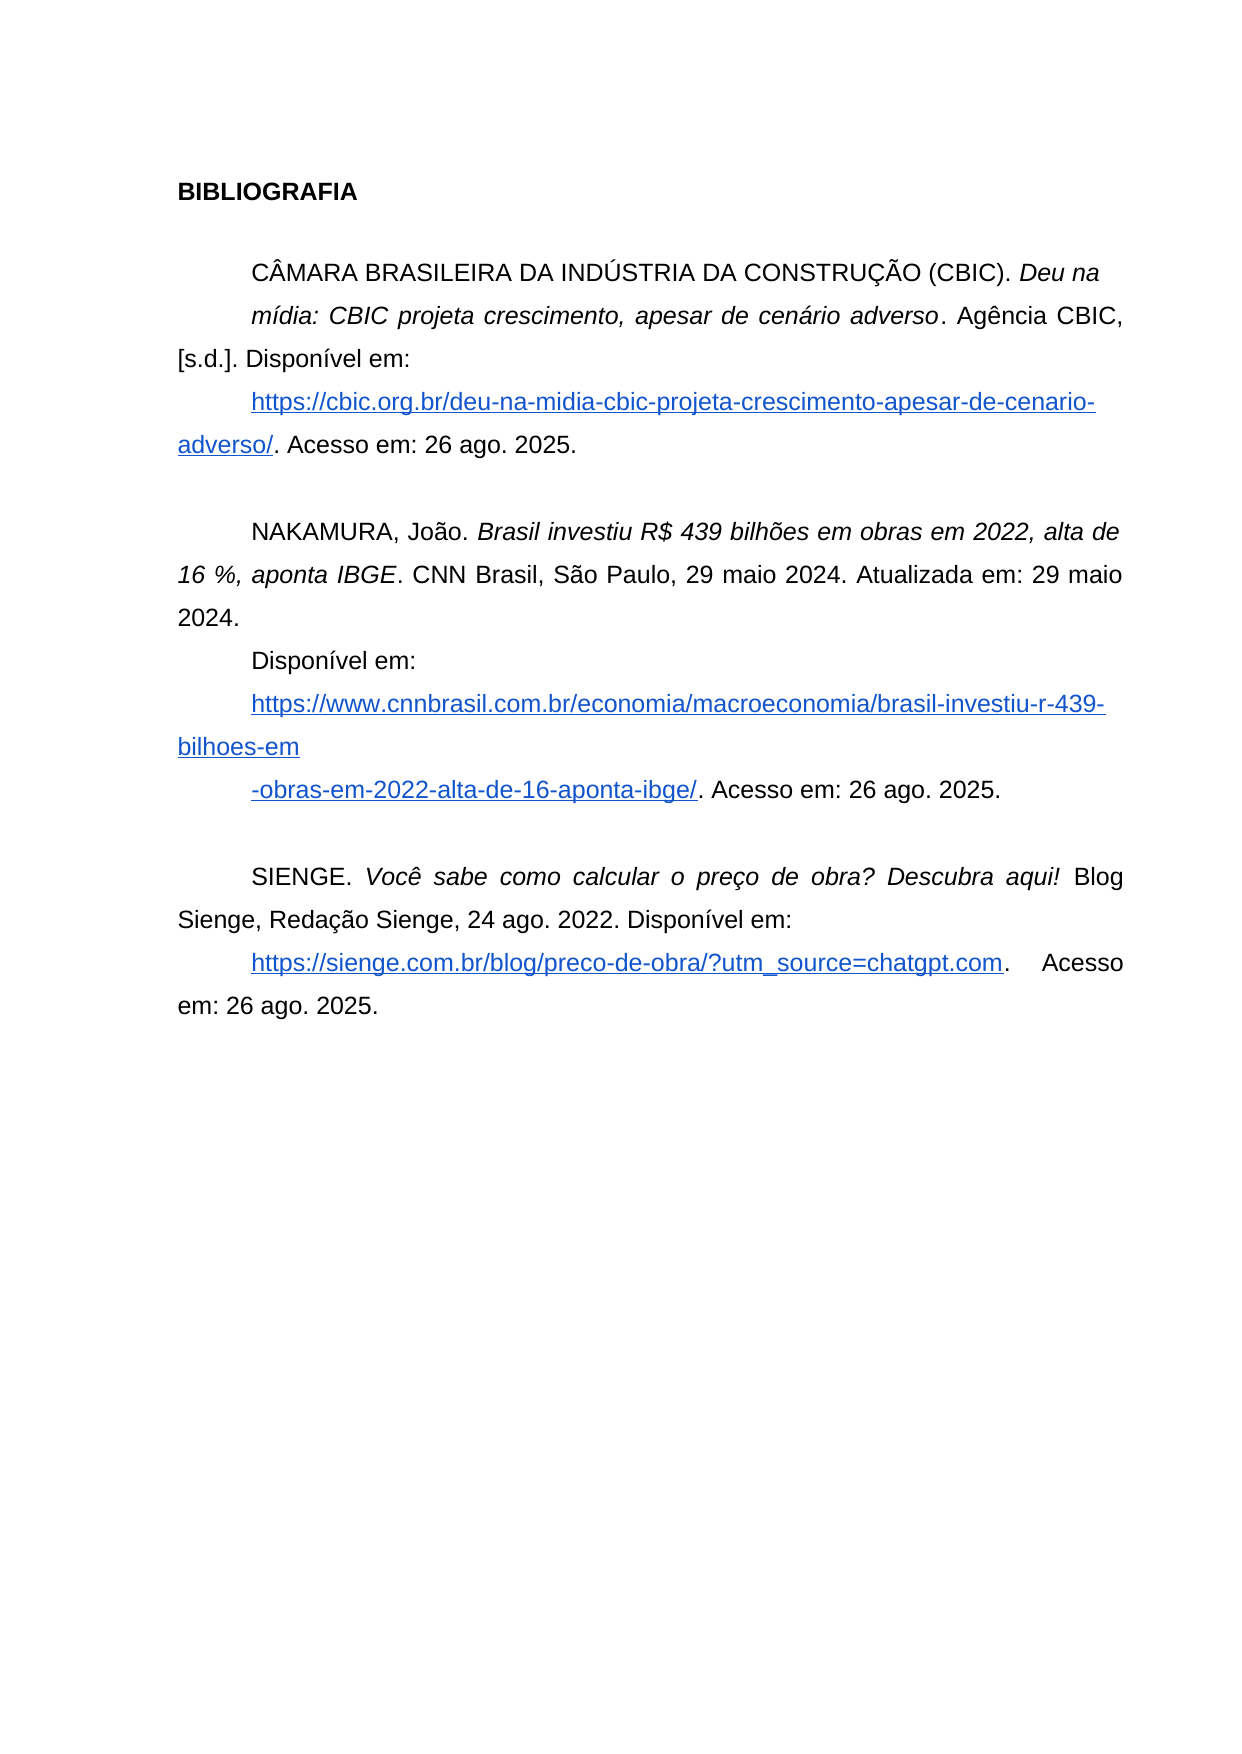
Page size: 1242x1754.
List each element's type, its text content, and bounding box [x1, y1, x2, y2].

text https://sienge.com.br/blog/preco-de-obra/?utm_source=chatgpt.com. Acesso em: 26 ago. 2025. [177, 948, 1123, 1020]
text https://cbic.org.br/deu-na-midia-cbic-projeta-crescimento-apesar-de-cenario-adverso/. Acesso em: 26 ago. 2025. [177, 387, 1123, 459]
subtitle BIBLIOGRAFIA [177, 177, 1123, 206]
text https://www.cnnbrasil.com.br/economia/macroeconomia/brasil-investiu-r-439-bilhoes-em [177, 689, 1123, 761]
text -obras-em-2022-alta-de-16-aponta-ibge/. Acesso em: 26 ago. 2025. [177, 775, 1123, 804]
text CÂMARA BRASILEIRA DA INDÚSTRIA DA CONSTRUÇÃO (CBIC). Deu na [177, 258, 1123, 287]
text NAKAMURA, João. Brasil investiu R$ 439 bilhões em obras em 2022, alta de 16 %, aponta IBGE. CNN Brasil, São Paulo, 29 maio 2024. Atualizada em: 29 maio 2024. [177, 517, 1123, 632]
text mídia: CBIC projeta crescimento, apesar de cenário adverso. Agência CBIC, [s.d.]. Disponível em: [177, 301, 1123, 373]
text Disponível em: [177, 646, 1123, 675]
text SIENGE. Você sabe como calcular o preço de obra? Descubra aqui! Blog Sienge, Redação Sienge, 24 ago. 2022. Disponível em: [177, 862, 1123, 933]
